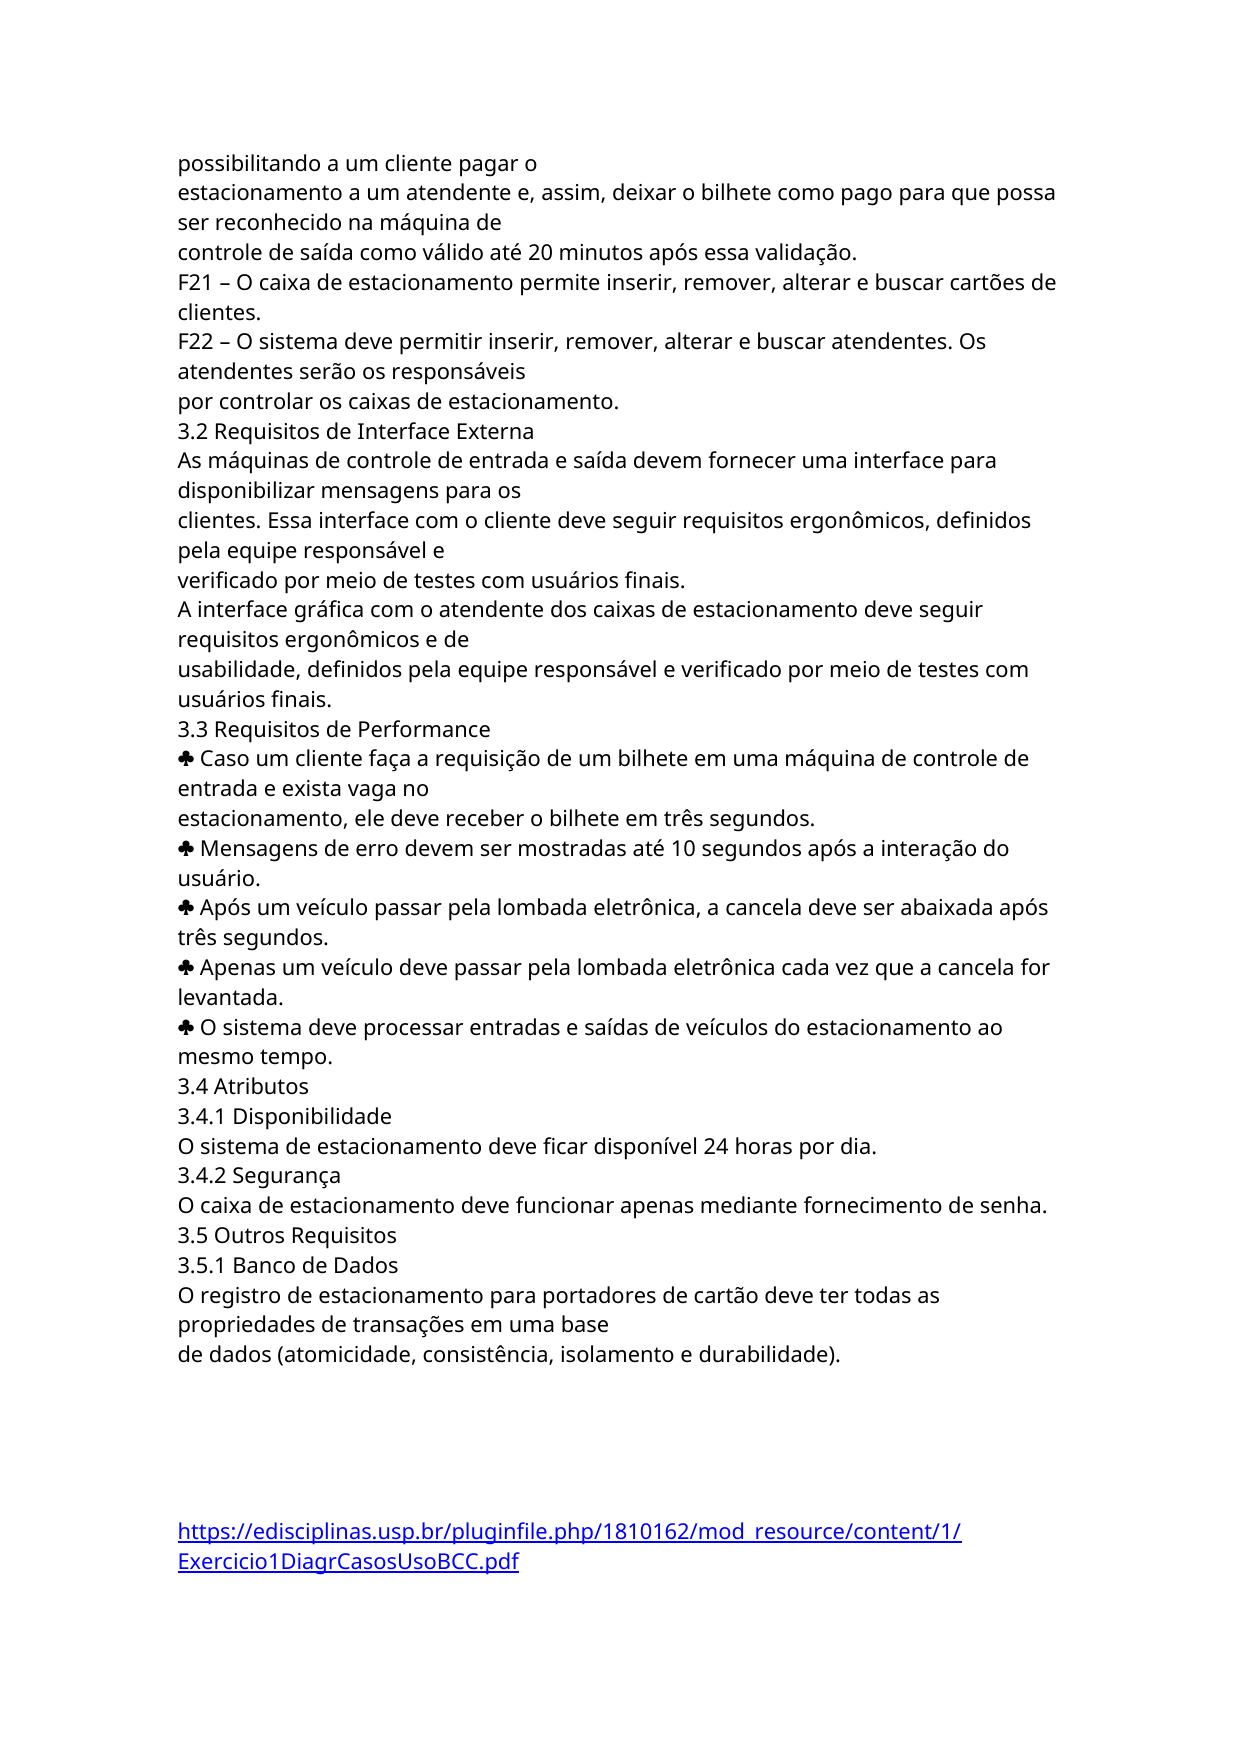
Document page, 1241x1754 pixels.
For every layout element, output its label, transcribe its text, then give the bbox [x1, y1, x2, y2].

text https://edisciplinas.usp.br/pluginfile.php/1810162/mod_resource/content/1/Exercicio1DiagrCasosUsoBCC.pdf [177, 1516, 1063, 1576]
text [177, 148, 1063, 1369]
